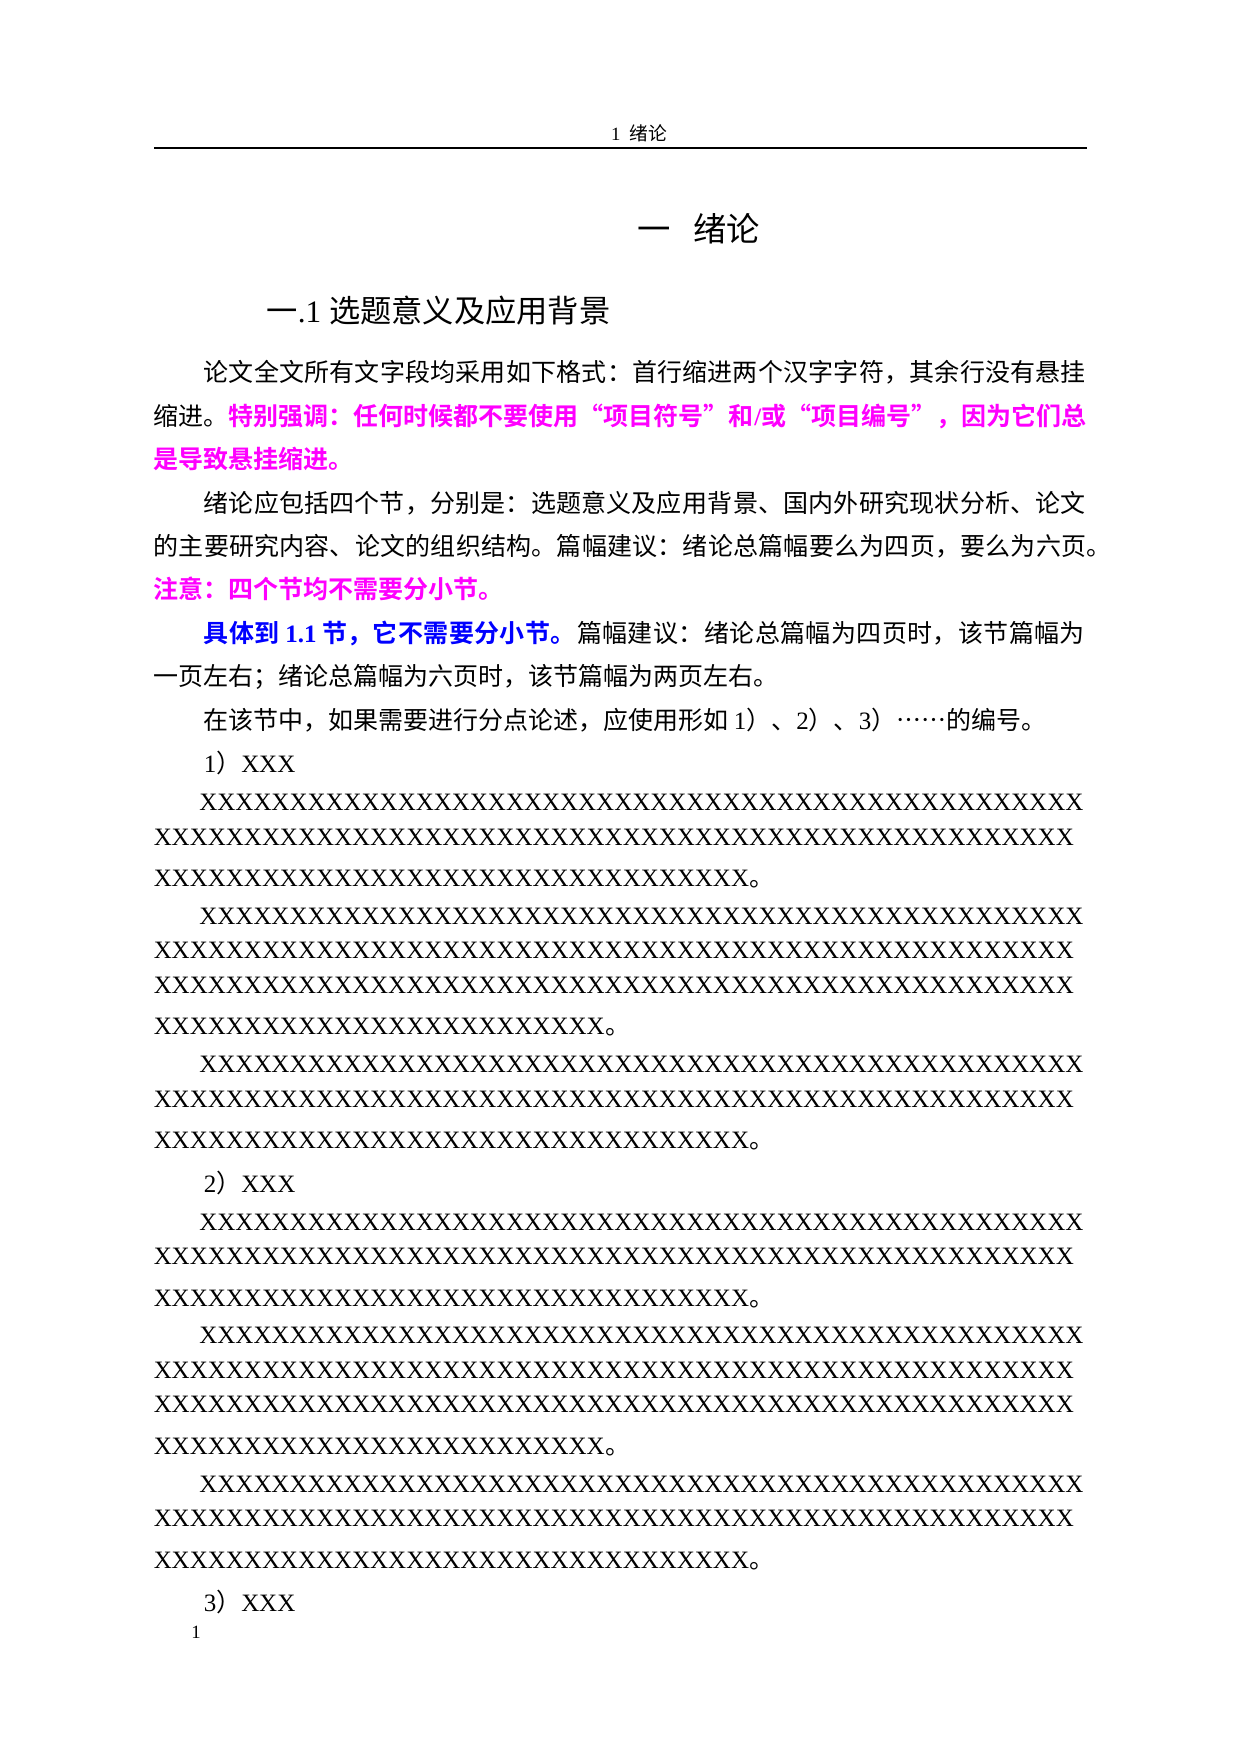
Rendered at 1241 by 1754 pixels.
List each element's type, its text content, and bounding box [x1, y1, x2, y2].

text XXXXXXXXXXXXXXXXXXXXXXXXXXXXXXXXXXXXXXXXXXXXXXXXXXXXXXXXXXXXXXXXXXXXXXXXXXXXXXXXXXXXXXXXXXXXXXXXXXXXXXXXXXXXXXXXXXXXXXXXXXXXXXXXXXXXX。 [153, 787, 1087, 894]
text 具体到1.1节，它不需要分小节。篇幅建议：绪论总篇幅为四页时，该节篇幅为一页左右；绪论总篇幅为六页时，该节篇幅为两页左右。 [153, 613, 1087, 693]
subtitle 绪论 [219, 203, 1087, 251]
text 绪论应包括四个节，分别是：选题意义及应用背景、国内外研究现状分析、论文的主要研究内容、论文的组织结构。篇幅建议：绪论总篇幅要么为四页，要么为六页。注意：四个节均不需要分小节。 [153, 483, 1087, 606]
text 2）XXX [153, 1163, 1087, 1199]
text 在该节中，如果需要进行分点论述，应使用形如1）、2）、3）……的编号。 [153, 700, 1087, 736]
text XXXXXXXXXXXXXXXXXXXXXXXXXXXXXXXXXXXXXXXXXXXXXXXXXXXXXXXXXXXXXXXXXXXXXXXXXXXXXXXXXXXXXXXXXXXXXXXXXXXXXXXXXXXXXXXXXXXXXXXXXXXXXXXXXXXXX。 [153, 1207, 1087, 1313]
subtitle 选题意义及应用背景 [200, 286, 1087, 331]
text 1）XXX [153, 744, 1087, 780]
text XXXXXXXXXXXXXXXXXXXXXXXXXXXXXXXXXXXXXXXXXXXXXXXXXXXXXXXXXXXXXXXXXXXXXXXXXXXXXXXXXXXXXXXXXXXXXXXXXXXXXXXXXXXXXXXXXXXXXXXXXXXXXXXXXXXXX。 [153, 1049, 1087, 1156]
text 3）XXX [153, 1583, 1087, 1619]
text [153, 1320, 1087, 1462]
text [153, 1469, 1087, 1575]
text 论文全文所有文字段均采用如下格式：首行缩进两个汉字字符，其余行没有悬挂缩进。特别强调：任何时候都不要使用“项目符号”和/或“项目编号”，因为它们总是导致悬挂缩进。 [153, 353, 1087, 476]
